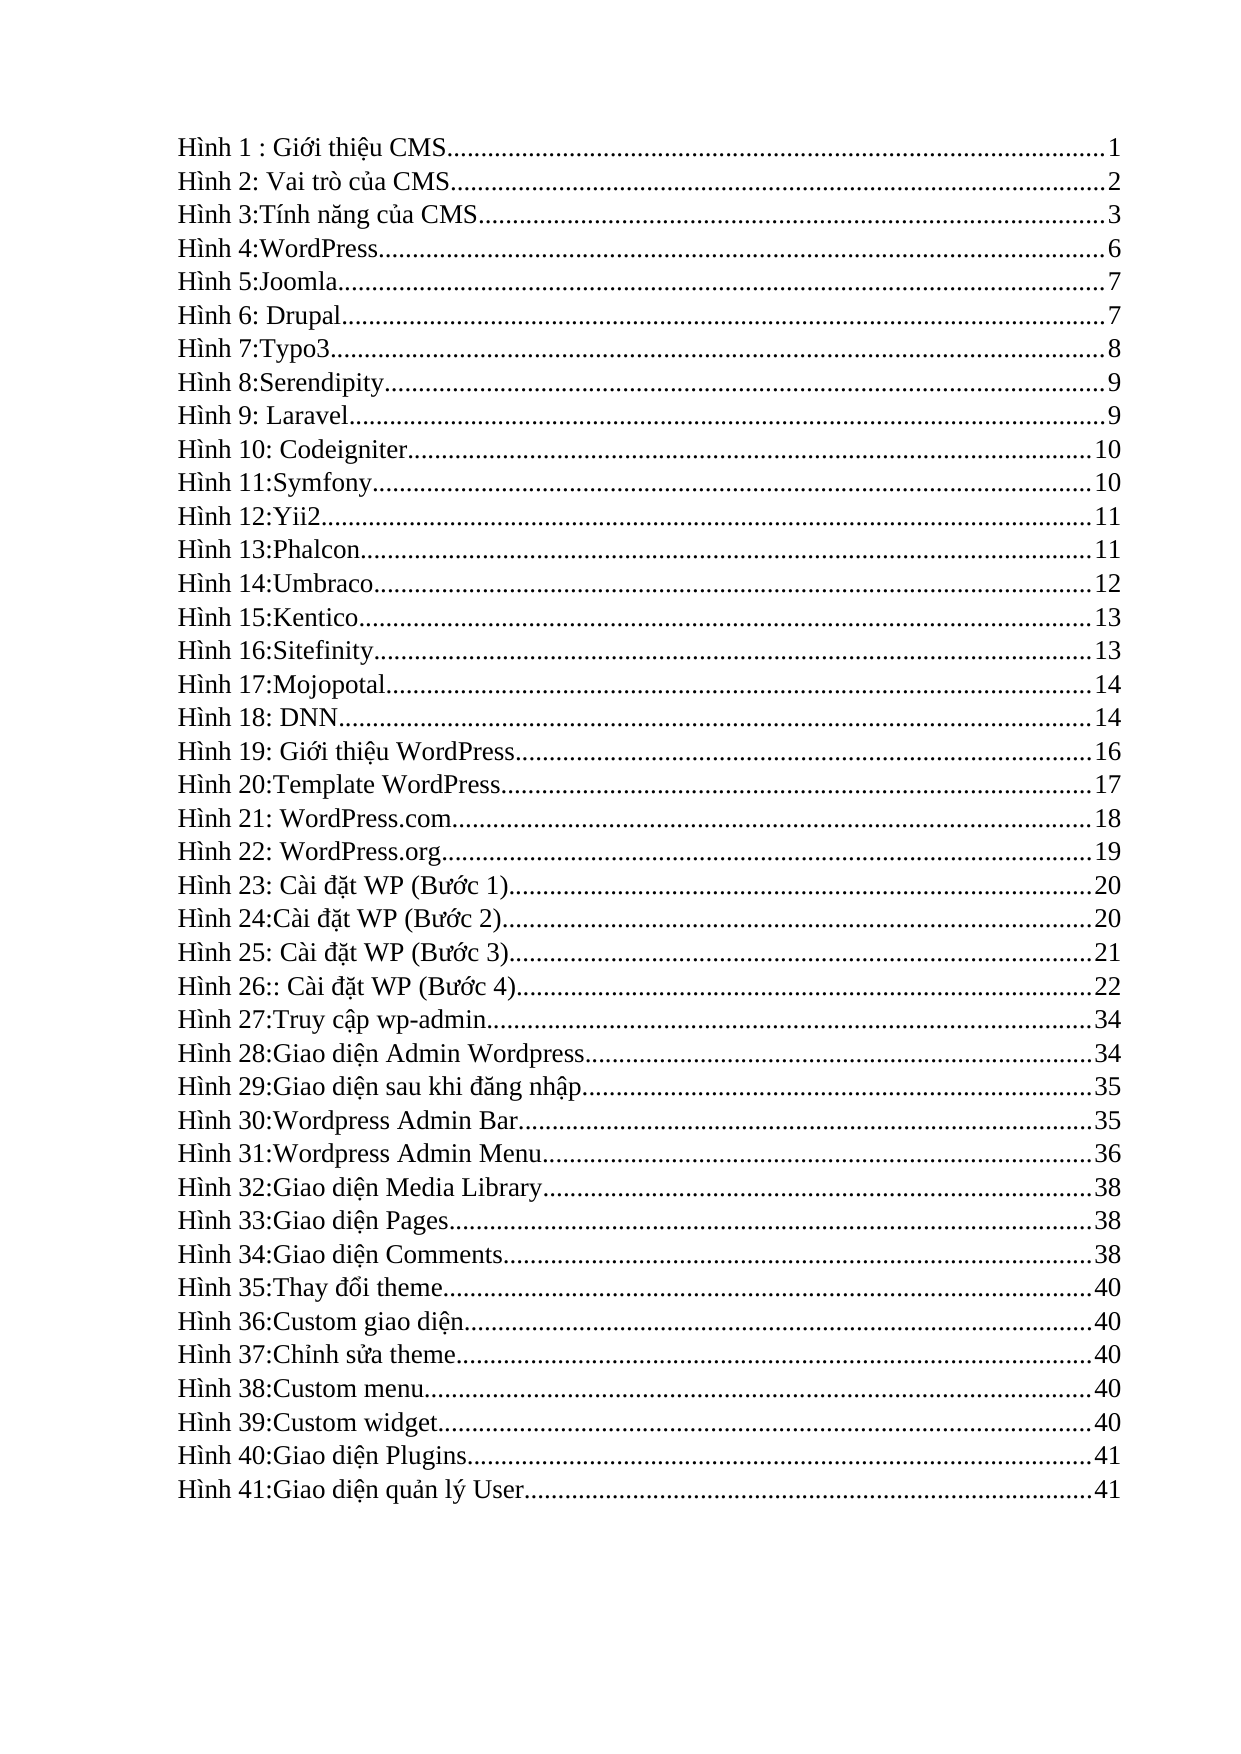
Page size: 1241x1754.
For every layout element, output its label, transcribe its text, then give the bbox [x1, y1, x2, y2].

text Hình 25: Cài đặt WP (Bước 3) 21 [177, 936, 1122, 967]
text Hình 36:Custom giao diện. 40 [177, 1305, 1122, 1336]
text Hình 12:Yii2 11 [177, 500, 1122, 531]
text Hình 2: Vai trò của CMS 2 [177, 164, 1122, 196]
text Hình 27:Truy cập wp-admin 34 [177, 1003, 1122, 1034]
text Hình 41:Giao diện quản lý User 41 [177, 1473, 1122, 1504]
text Hình 6: Drupal 7 [177, 299, 1122, 330]
text Hình 1 : Giới thiệu CMS 1 [177, 131, 1122, 162]
text Hình 35:Thay đổi theme 40 [177, 1271, 1122, 1303]
text Hình 22: WordPress.org 19 [177, 835, 1122, 867]
text Hình 28:Giao diện Admin Wordpress 34 [177, 1037, 1122, 1068]
text Hình 17:Mojopotal 14 [177, 668, 1122, 699]
text Hình 37:Chỉnh sửa theme 40 [177, 1338, 1122, 1370]
text Hình 33:Giao diện Pages 38 [177, 1204, 1122, 1236]
text Hình 30:Wordpress Admin Bar. 35 [177, 1104, 1122, 1135]
text Hình 9: Laravel 9 [177, 399, 1122, 431]
text Hình 29:Giao diện sau khi đăng nhập. 35 [177, 1070, 1122, 1101]
text Hình 10: Codeigniter 10 [177, 433, 1122, 464]
text Hình 4:WordPress 6 [177, 232, 1122, 263]
text Hình 40:Giao diện Plugins. 41 [177, 1439, 1122, 1470]
text Hình 31:Wordpress Admin Menu 36 [177, 1137, 1122, 1168]
text Hình 23: Cài đặt WP (Bước 1) 20 [177, 869, 1122, 900]
text Hình 24:Cài đặt WP (Bước 2) 20 [177, 902, 1122, 934]
text Hình 11:Symfony 10 [177, 466, 1122, 498]
text Hình 20:Template WordPress 17 [177, 768, 1122, 799]
text Hình 3:Tính năng của CMS 3 [177, 198, 1122, 229]
text Hình 8:Serendipity 9 [177, 366, 1122, 397]
text Hình 34:Giao diện Comments 38 [177, 1238, 1122, 1269]
text Hình 16:Sitefinity 13 [177, 634, 1122, 665]
text Hình 15:Kentico 13 [177, 601, 1122, 632]
text Hình 7:Typo3 8 [177, 332, 1122, 363]
text Hình 26:: Cài đặt WP (Bước 4) 22 [177, 969, 1122, 1001]
text Hình 18: DNN 14 [177, 701, 1122, 732]
text Hình 14:Umbraco 12 [177, 567, 1122, 598]
text Hình 32:Giao diện Media Library 38 [177, 1171, 1122, 1202]
text Hình 21: WordPress.com 18 [177, 802, 1122, 833]
text Hình 13:Phalcon 11 [177, 533, 1122, 565]
text Hình 39:Custom widget 40 [177, 1406, 1122, 1437]
text Hình 38:Custom menu 40 [177, 1372, 1122, 1403]
text Hình 5:Joomla 7 [177, 265, 1122, 296]
text Hình 19: Giới thiệu WordPress 16 [177, 735, 1122, 766]
